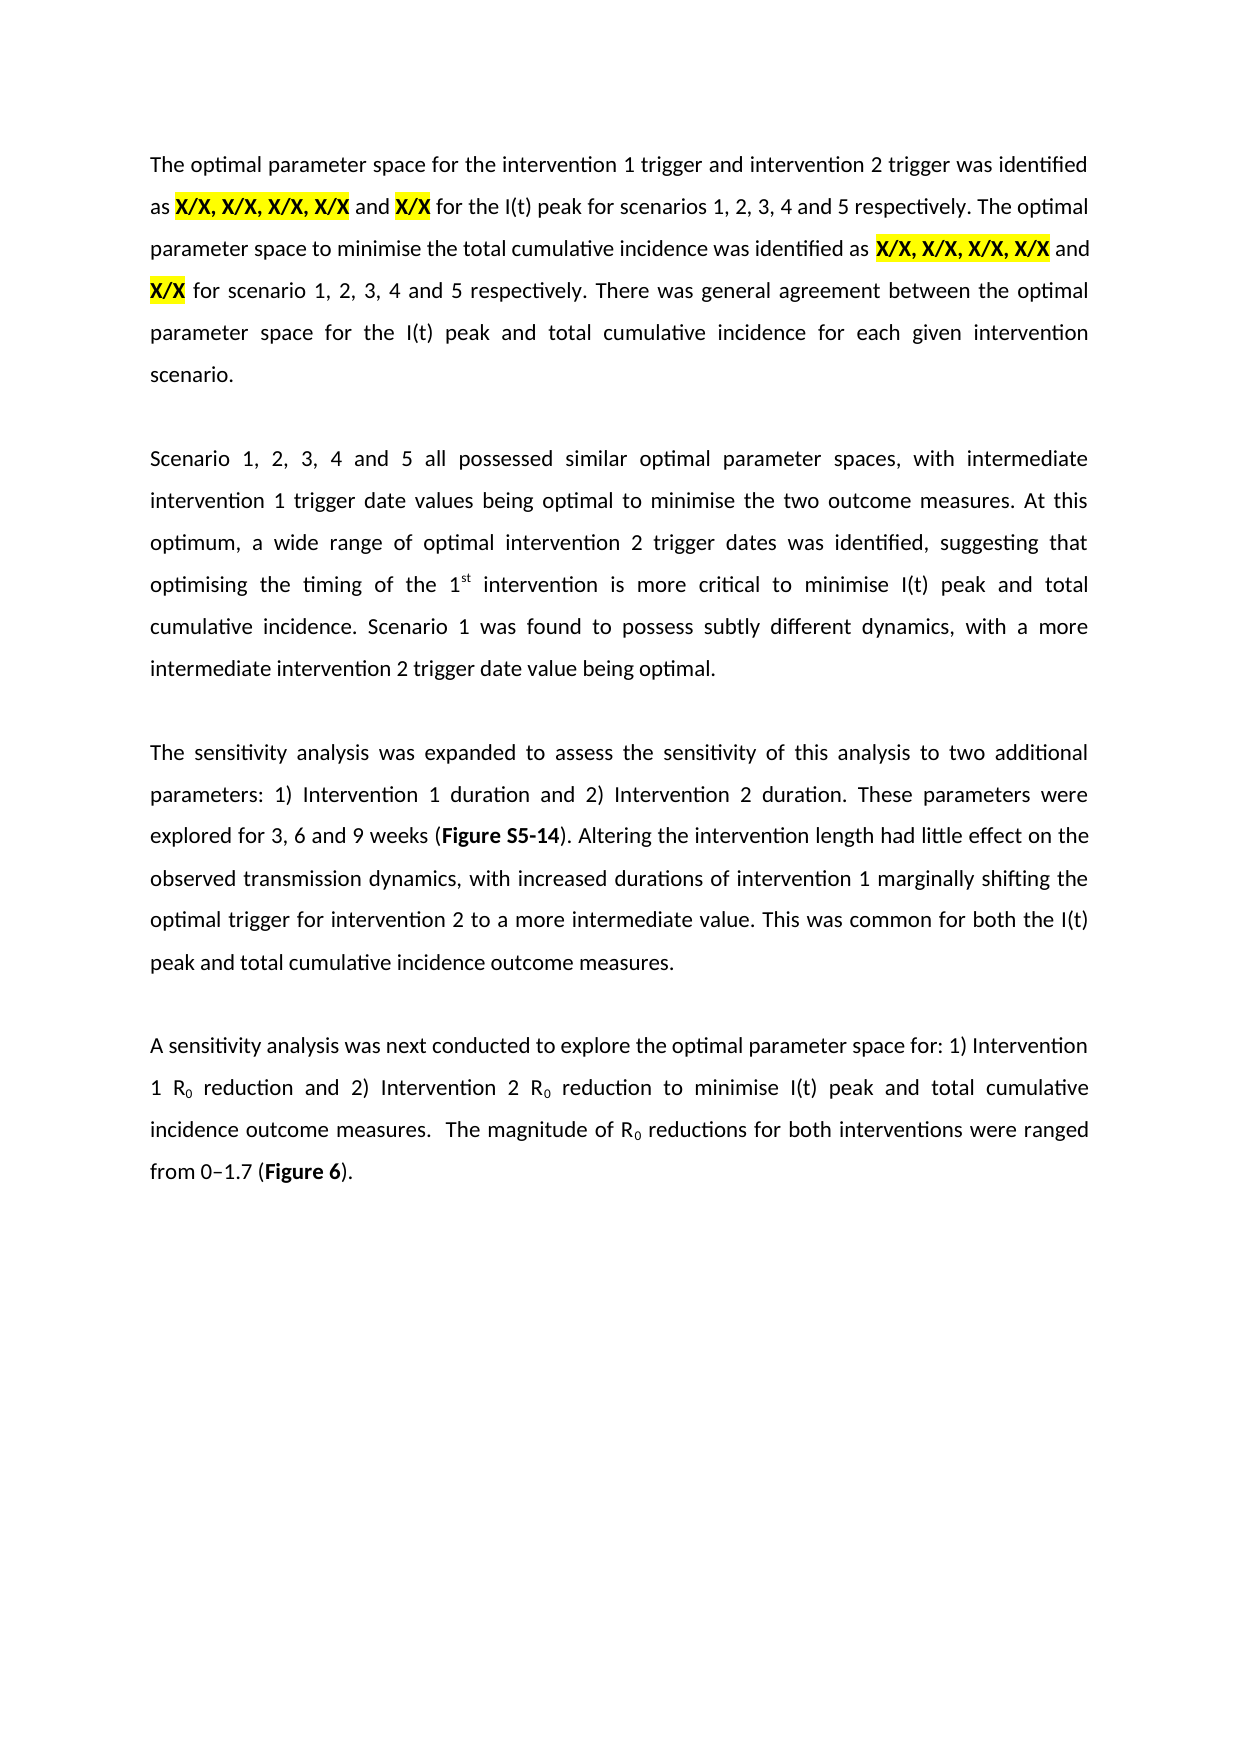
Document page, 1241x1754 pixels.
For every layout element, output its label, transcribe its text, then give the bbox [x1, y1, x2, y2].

text Scenario 1, 2, 3, 4 and 5 all possessed similar optimal parameter spaces, with intermediate intervention 1 trigger date values being optimal to minimise the two outcome measures. At this optimum, a wide range of optimal intervention 2 trigger dates was identified, suggesting that optimising the timing of the 1st intervention is more critical to minimise I(t) peak and total cumulative incidence. Scenario 1 was found to possess subtly different dynamics, with a more intermediate intervention 2 trigger date value being optimal. [150, 444, 1090, 682]
text A sensitivity analysis was next conducted to explore the optimal parameter space for: 1) Intervention 1 R0 reduction and 2) Intervention 2 R0 reduction to minimise I(t) peak and total cumulative incidence outcome measures. The magnitude of R0 reductions for both interventions were ranged from 0–1.7 (Figure 6). [150, 1032, 1090, 1186]
text The optimal parameter space for the intervention 1 trigger and intervention 2 trigger was identified as X/X, X/X, X/X, X/X and X/X for the I(t) peak for scenarios 1, 2, 3, 4 and 5 respectively. The optimal parameter space to minimise the total cumulative incidence was identified as X/X, X/X, X/X, X/X and X/X for scenario 1, 2, 3, 4 and 5 respectively. There was general agreement between the optimal parameter space for the I(t) peak and total cumulative incidence for each given intervention scenario. [150, 150, 1090, 388]
text The sensitivity analysis was expanded to assess the sensitivity of this analysis to two additional parameters: 1) Intervention 1 duration and 2) Intervention 2 duration. These parameters were explored for 3, 6 and 9 weeks (Figure S5-14). Altering the intervention length had little effect on the observed transmission dynamics, with increased durations of intervention 1 marginally shifting the optimal trigger for intervention 2 to a more intermediate value. This was common for both the I(t) peak and total cumulative incidence outcome measures. [150, 738, 1090, 976]
